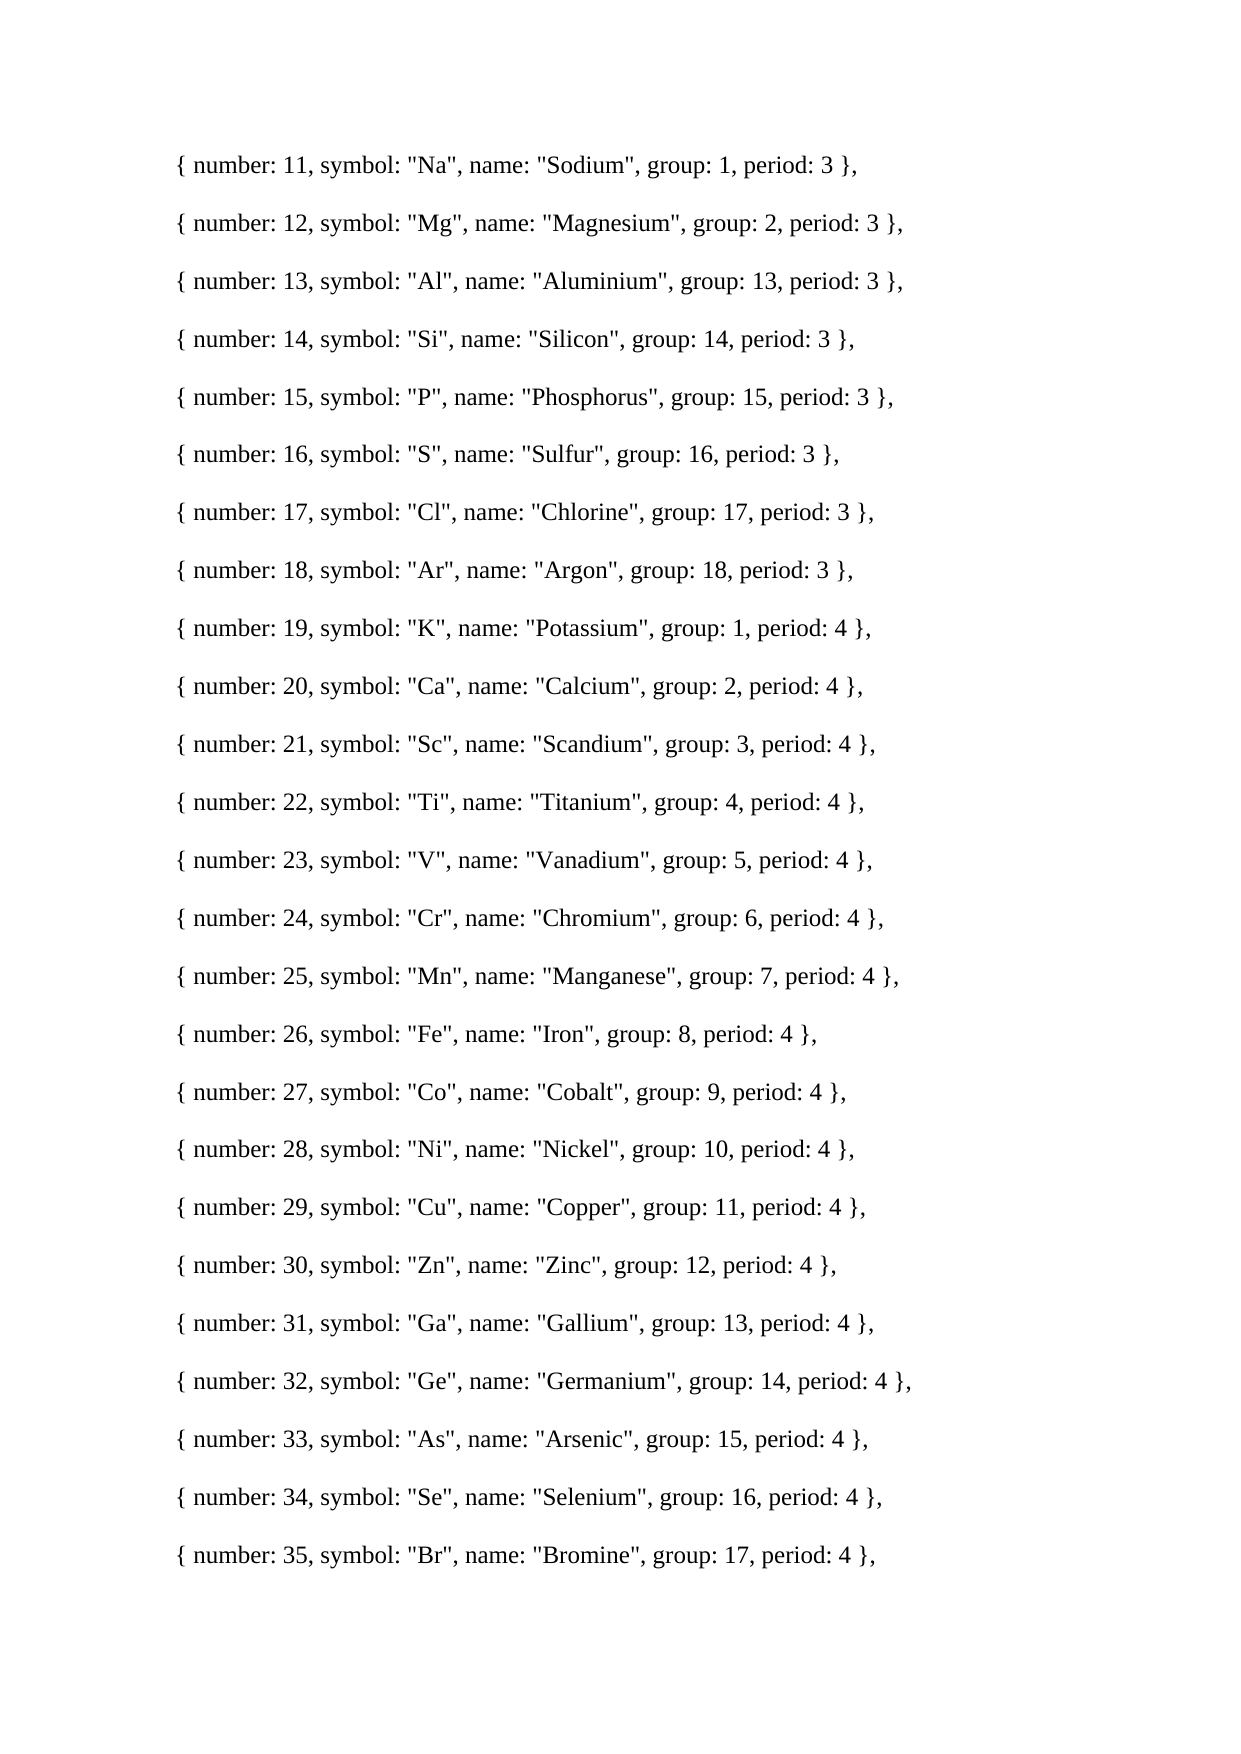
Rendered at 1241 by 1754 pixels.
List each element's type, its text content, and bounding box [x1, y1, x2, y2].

text { number: 27, symbol: "Co", name: "Cobalt", group: 9, period: 4 }, [150, 1077, 1090, 1105]
text { number: 23, symbol: "V", name: "Vanadium", group: 5, period: 4 }, [150, 845, 1090, 874]
text { number: 13, symbol: "Al", name: "Aluminium", group: 13, period: 3 }, [150, 266, 1090, 294]
text { number: 15, symbol: "P", name: "Phosphorus", group: 15, period: 3 }, [150, 382, 1090, 410]
text { number: 20, symbol: "Ca", name: "Calcium", group: 2, period: 4 }, [150, 671, 1090, 700]
text { number: 33, symbol: "As", name: "Arsenic", group: 15, period: 4 }, [150, 1424, 1090, 1453]
text { number: 28, symbol: "Ni", name: "Nickel", group: 10, period: 4 }, [150, 1134, 1090, 1163]
text { number: 22, symbol: "Ti", name: "Titanium", group: 4, period: 4 }, [150, 787, 1090, 816]
text { number: 30, symbol: "Zn", name: "Zinc", group: 12, period: 4 }, [150, 1250, 1090, 1279]
text { number: 35, symbol: "Br", name: "Bromine", group: 17, period: 4 }, [150, 1540, 1090, 1569]
text { number: 21, symbol: "Sc", name: "Scandium", group: 3, period: 4 }, [150, 729, 1090, 758]
text { number: 16, symbol: "S", name: "Sulfur", group: 16, period: 3 }, [150, 439, 1090, 468]
text { number: 11, symbol: "Na", name: "Sodium", group: 1, period: 3 }, [150, 150, 1090, 179]
text { number: 26, symbol: "Fe", name: "Iron", group: 8, period: 4 }, [150, 1019, 1090, 1047]
text { number: 29, symbol: "Cu", name: "Copper", group: 11, period: 4 }, [150, 1192, 1090, 1221]
text { number: 14, symbol: "Si", name: "Silicon", group: 14, period: 3 }, [150, 324, 1090, 352]
text { number: 12, symbol: "Mg", name: "Magnesium", group: 2, period: 3 }, [150, 208, 1090, 237]
text { number: 25, symbol: "Mn", name: "Manganese", group: 7, period: 4 }, [150, 961, 1090, 989]
text { number: 24, symbol: "Cr", name: "Chromium", group: 6, period: 4 }, [150, 903, 1090, 932]
text { number: 34, symbol: "Se", name: "Selenium", group: 16, period: 4 }, [150, 1482, 1090, 1511]
text { number: 32, symbol: "Ge", name: "Germanium", group: 14, period: 4 }, [150, 1366, 1090, 1395]
text { number: 31, symbol: "Ga", name: "Gallium", group: 13, period: 4 }, [150, 1308, 1090, 1337]
text { number: 19, symbol: "K", name: "Potassium", group: 1, period: 4 }, [150, 613, 1090, 642]
text { number: 18, symbol: "Ar", name: "Argon", group: 18, period: 3 }, [150, 555, 1090, 584]
text { number: 17, symbol: "Cl", name: "Chlorine", group: 17, period: 3 }, [150, 497, 1090, 526]
